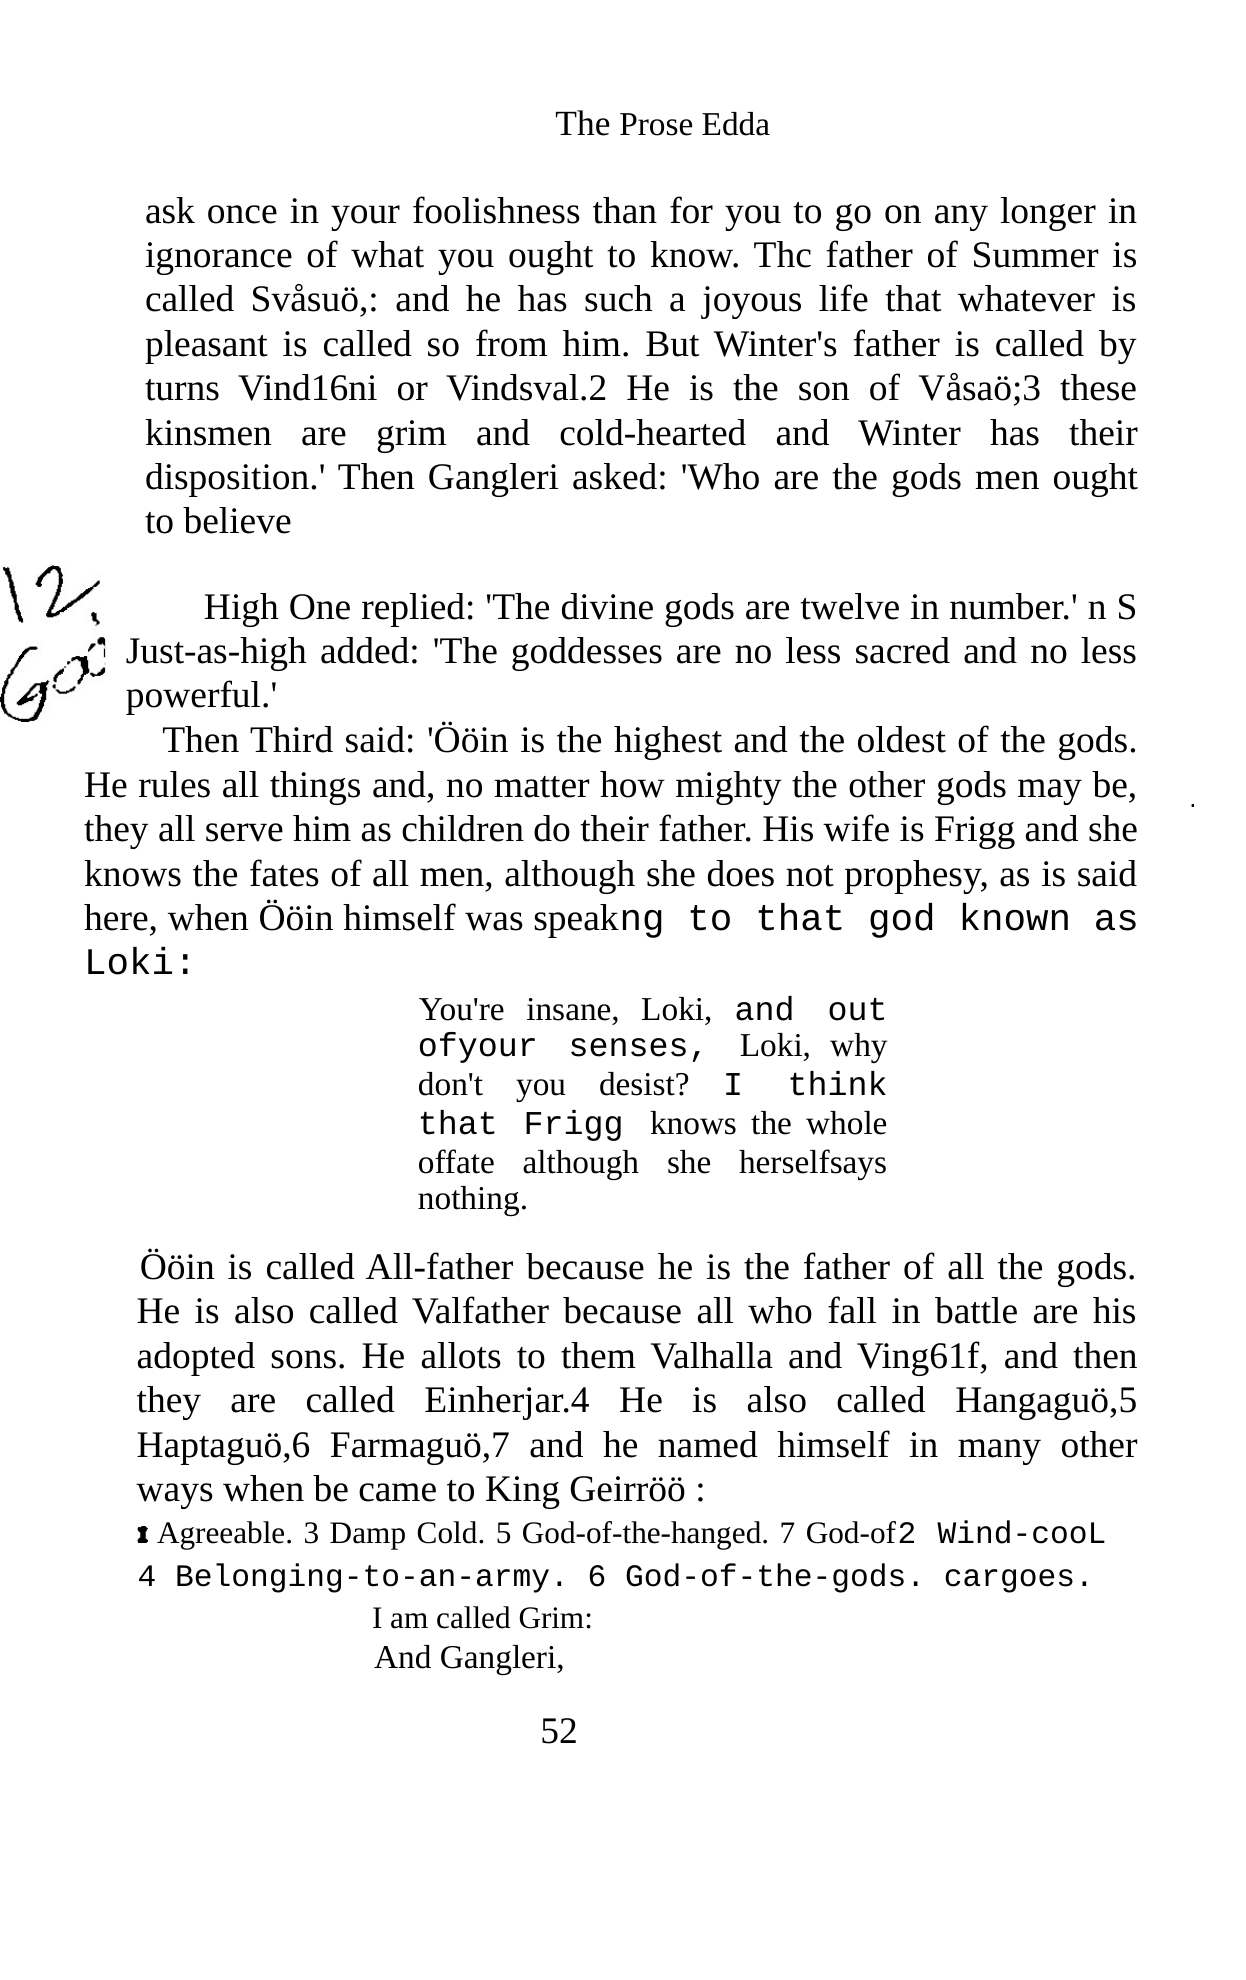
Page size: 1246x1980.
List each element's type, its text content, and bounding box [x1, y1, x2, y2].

text You're insane, Loki, and out ofyour senses, Loki, why don't you desist? I think that Frigg knows the whole offate although she herselfsays nothing. [418, 989, 887, 1217]
text Agreeable. 3 Damp Cold. 5 God-of-the-hanged. 7 God-of2 Wind-cooL 4 Belonging-to-an-army. 6 God-of-the-gods. cargoes. [137, 1514, 1106, 1596]
text I am called Grim: [372, 1600, 1141, 1636]
picture [137, 1526, 148, 1543]
text Then Third said: 'Ööin is the highest and the oldest of the gods. He rules all things and, no matter how mighty the other gods may be, they all serve him as children do their father. His wife is Frigg and she knows the fates of all men, although she does not prophesy, as is said here, when Ööin himself was speakng to that god known as Loki: [84, 718, 1139, 985]
text High One replied: 'The divine gods are twelve in number.' n S Just-as-high added: 'The goddesses are no less sacred and no less powerful.' [106, 584, 1139, 716]
text And Gangleri, [373, 1639, 966, 1676]
picture [0, 565, 106, 722]
text Ööin is called All-father because he is the father of all the gods. He is also called Valfather because all who fall in battle are his adopted sons. He allots to them Valhalla and Ving61f, and then they are called Einherjar.4 He is also called Hangaguö,5 Haptaguö,6 Farmaguö,7 and he named himself in many other ways when be came to King Geirröö : [136, 1244, 1139, 1509]
